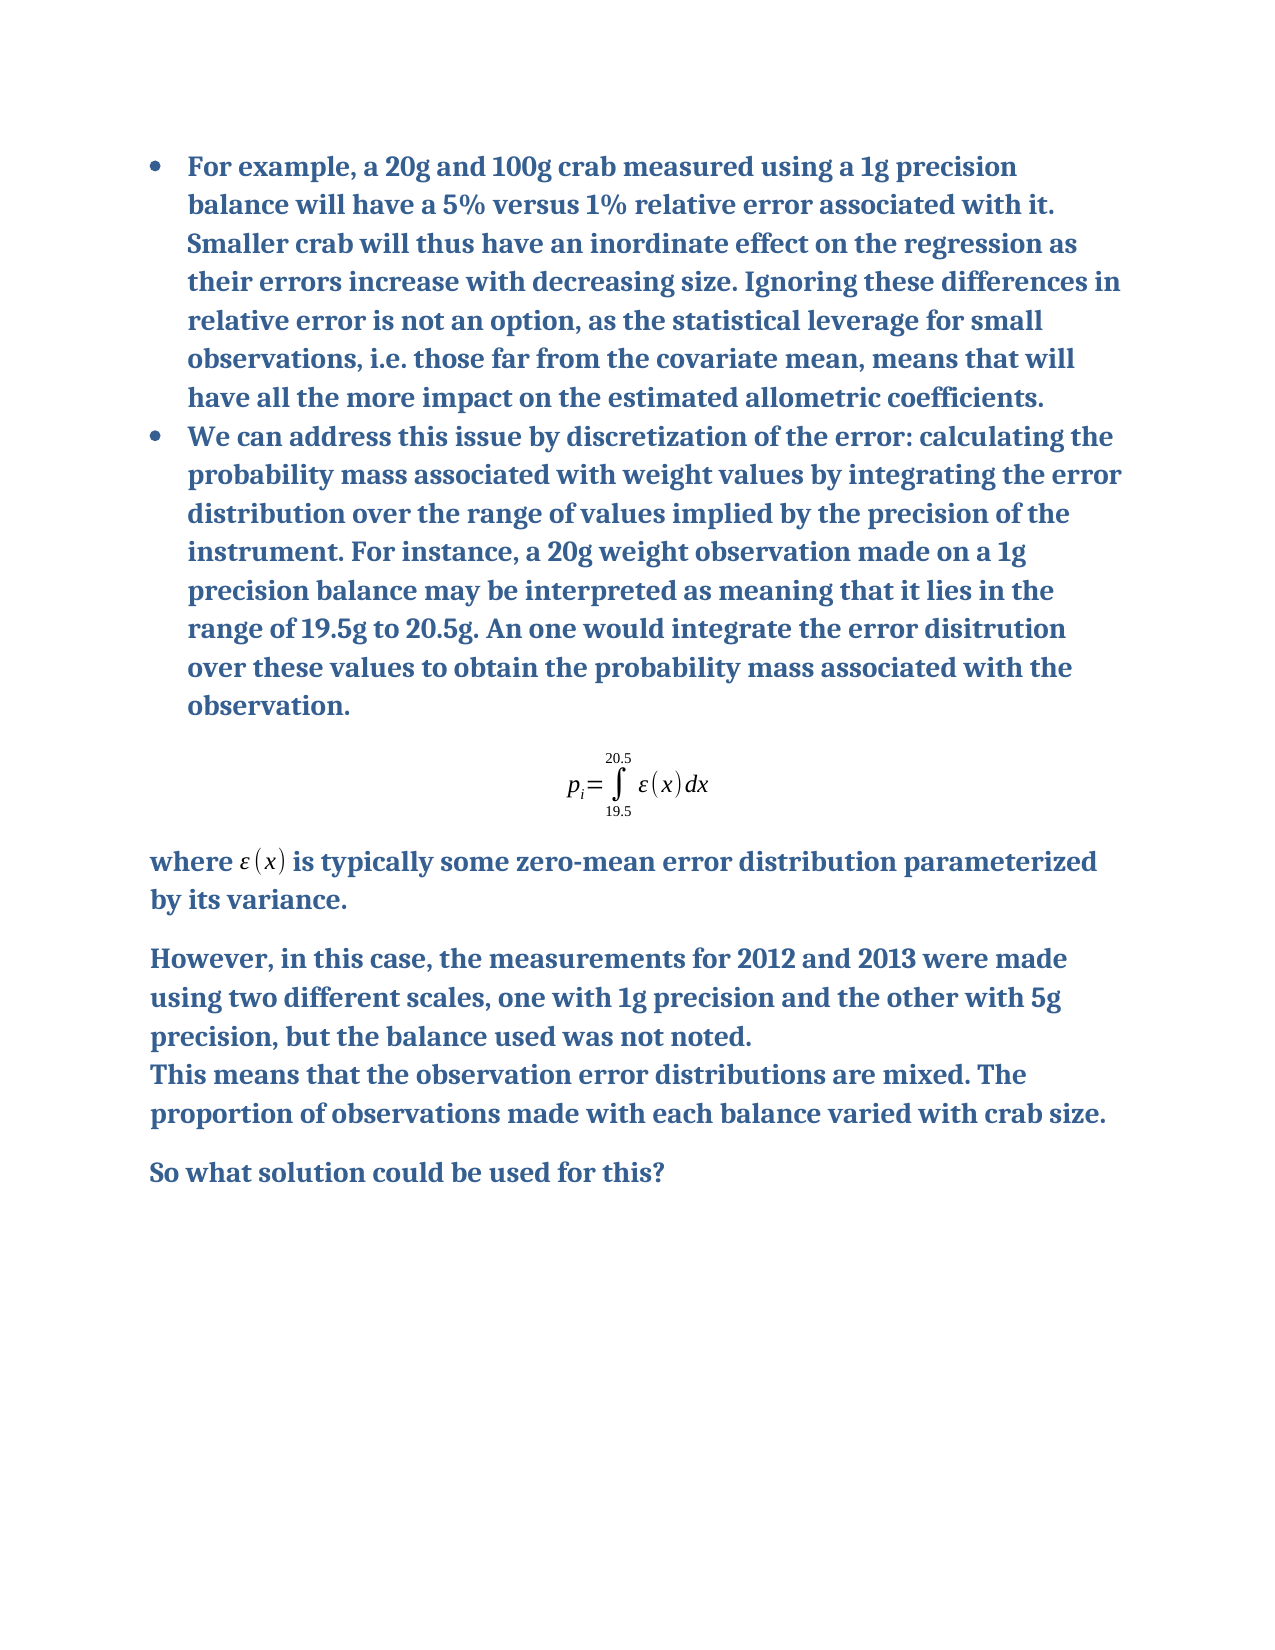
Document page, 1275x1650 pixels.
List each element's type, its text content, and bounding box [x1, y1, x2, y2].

text However, in this case, the measurements for 2012 and 2013 were made using two different scales, one with 1g precision and the other with 5g precision, but the balance used was not noted. This means that the observation error distributions are mixed. The proportion of observations made with each balance varied with crab size. [150, 943, 1125, 1130]
text So what solution could be used for this? [150, 1156, 1125, 1190]
list For example, a 20g and 100g crab measured using a 1g precision balance will have a 5% versus 1% relative error associated with it. Smaller crab will thus have an inordinate effect on the regression as their errors increase with decreasing size. Ignoring these differences in relative error is not an option, as the statistical leverage for small observations, i.e. those far from the covariate mean, means that will have all the more impact on the estimated allometric coefficients. [150, 150, 1125, 415]
text where is typically some zero-mean error distribution parameterized by its variance. [150, 845, 1125, 917]
list We can address this issue by discretization of the error: calculating the probability mass associated with weight values by integrating the error distribution over the range of values implied by the precision of the instrument. For instance, a 20g weight observation made on a 1g precision balance may be interpreted as meaning that it lies in the range of 19.5g to 20.5g. An one would integrate the error disitrution over these values to obtain the probability mass associated with the observation. [150, 420, 1125, 723]
